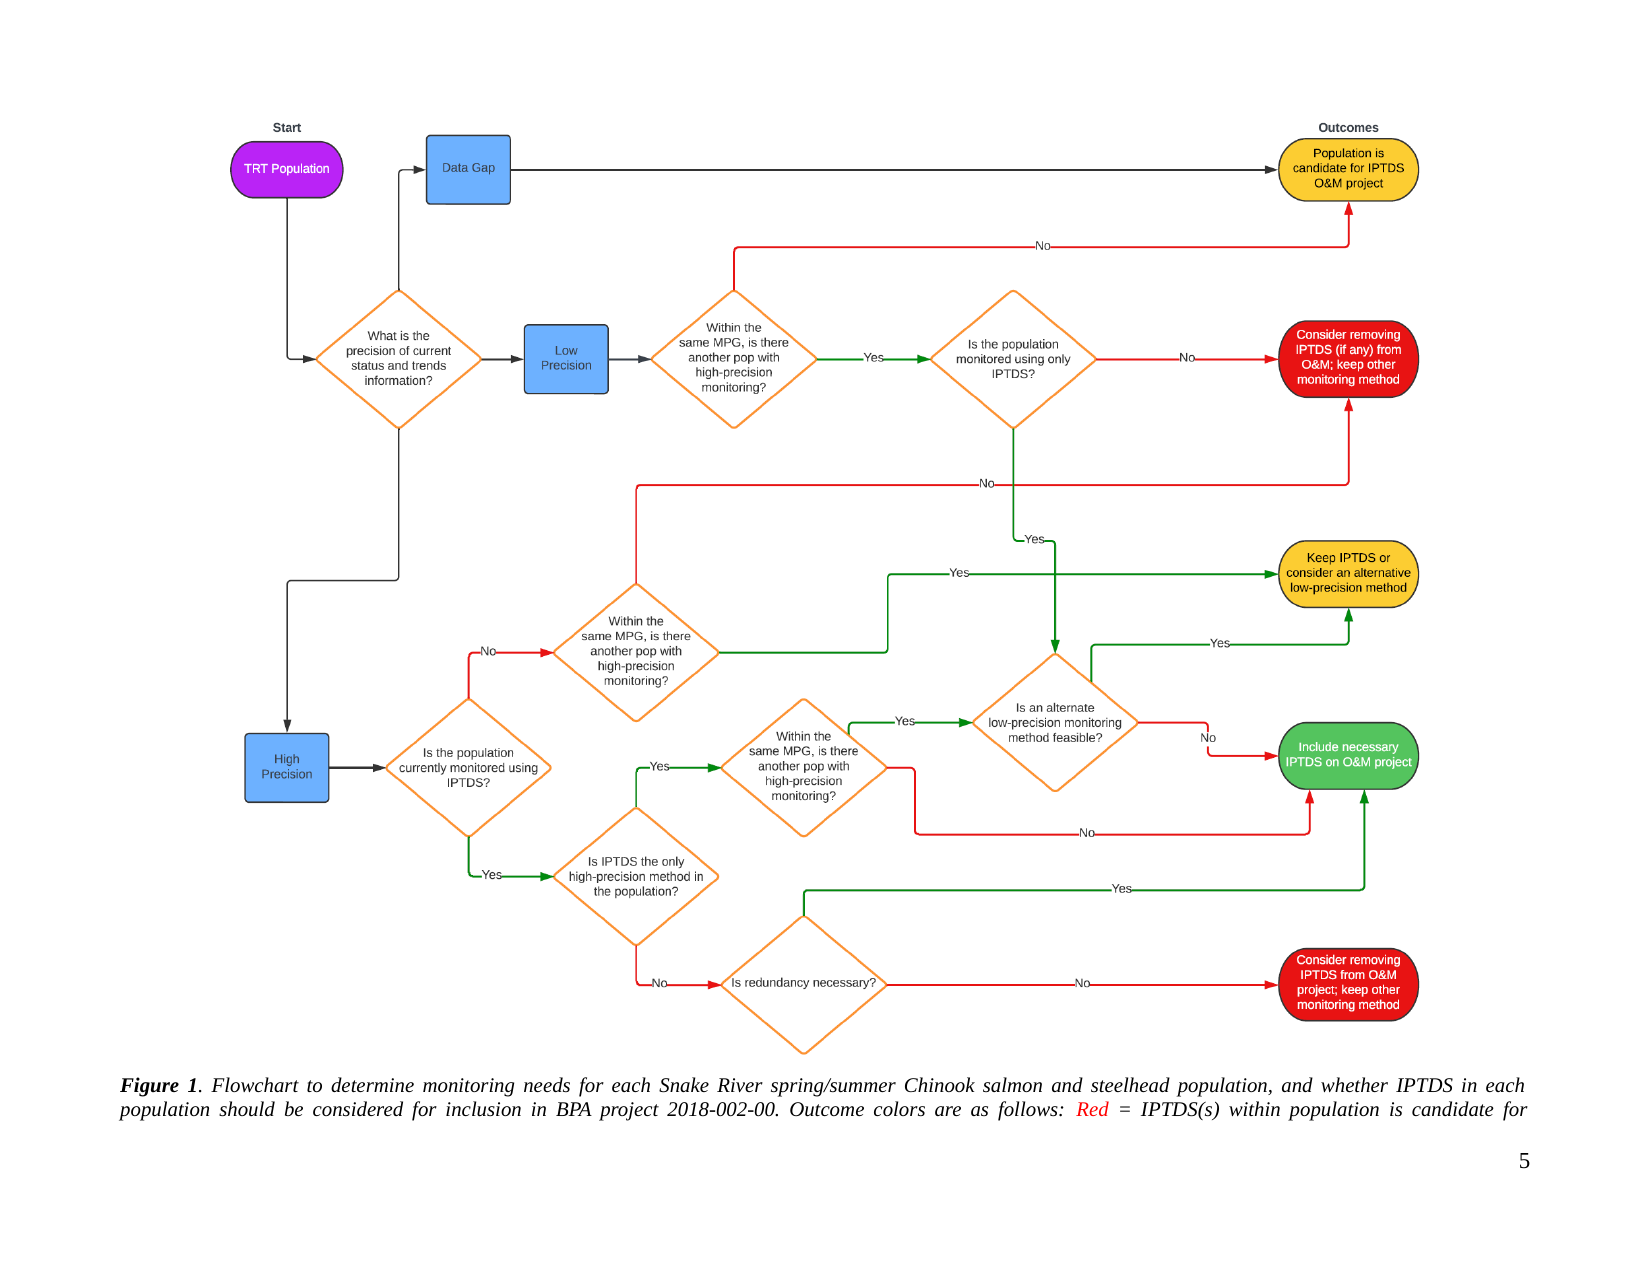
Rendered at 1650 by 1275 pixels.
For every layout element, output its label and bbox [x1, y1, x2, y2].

text [120, 1073, 1530, 1121]
picture [228, 120, 1422, 1056]
